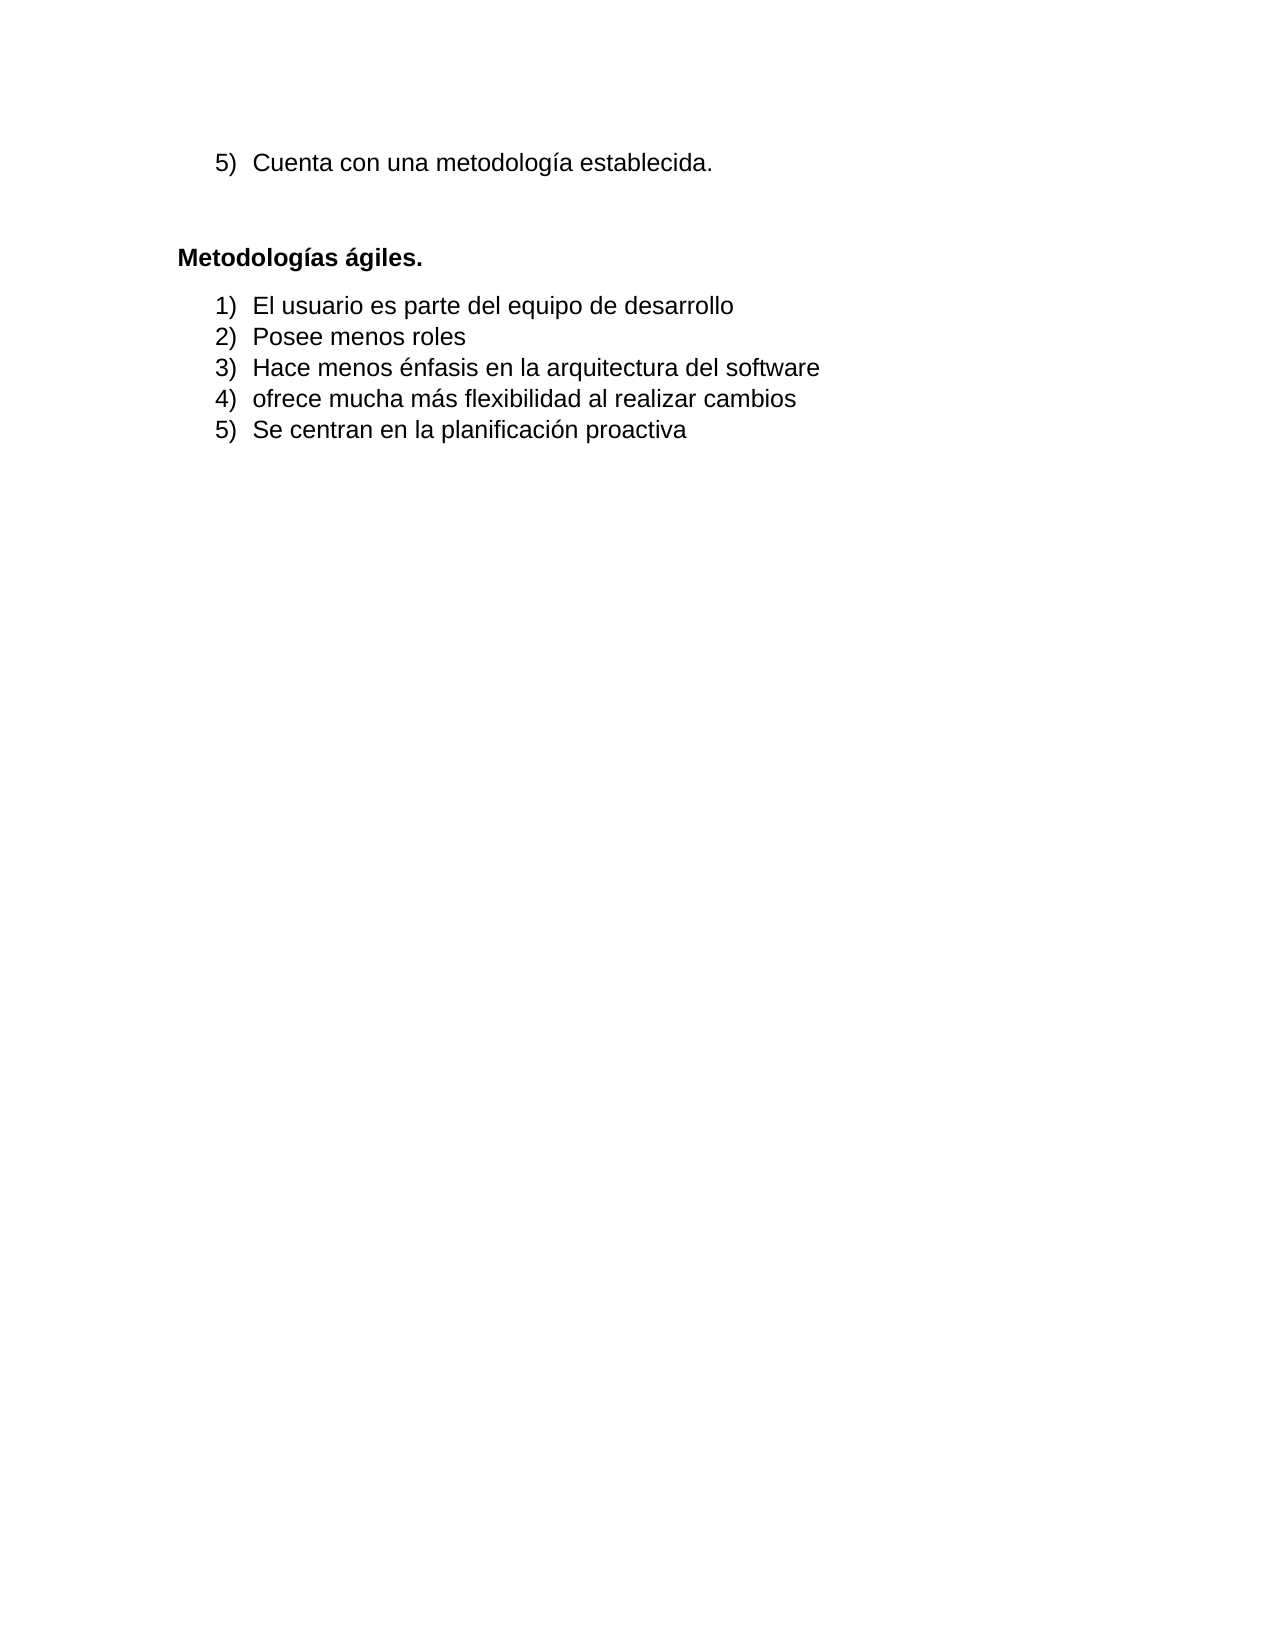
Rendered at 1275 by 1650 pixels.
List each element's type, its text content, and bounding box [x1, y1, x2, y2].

list Hace menos énfasis en la arquitectura del software [215, 353, 1098, 382]
text Metodologías ágiles. [177, 243, 1098, 272]
list El usuario es parte del equipo de desarrollo [215, 291, 1098, 319]
list Se centran en la planificación proactiva [215, 415, 1098, 444]
list ofrece mucha más flexibilidad al realizar cambios [215, 384, 1098, 413]
list Cuenta con una metodología establecida. [215, 148, 1098, 176]
list Posee menos roles [215, 322, 1098, 351]
